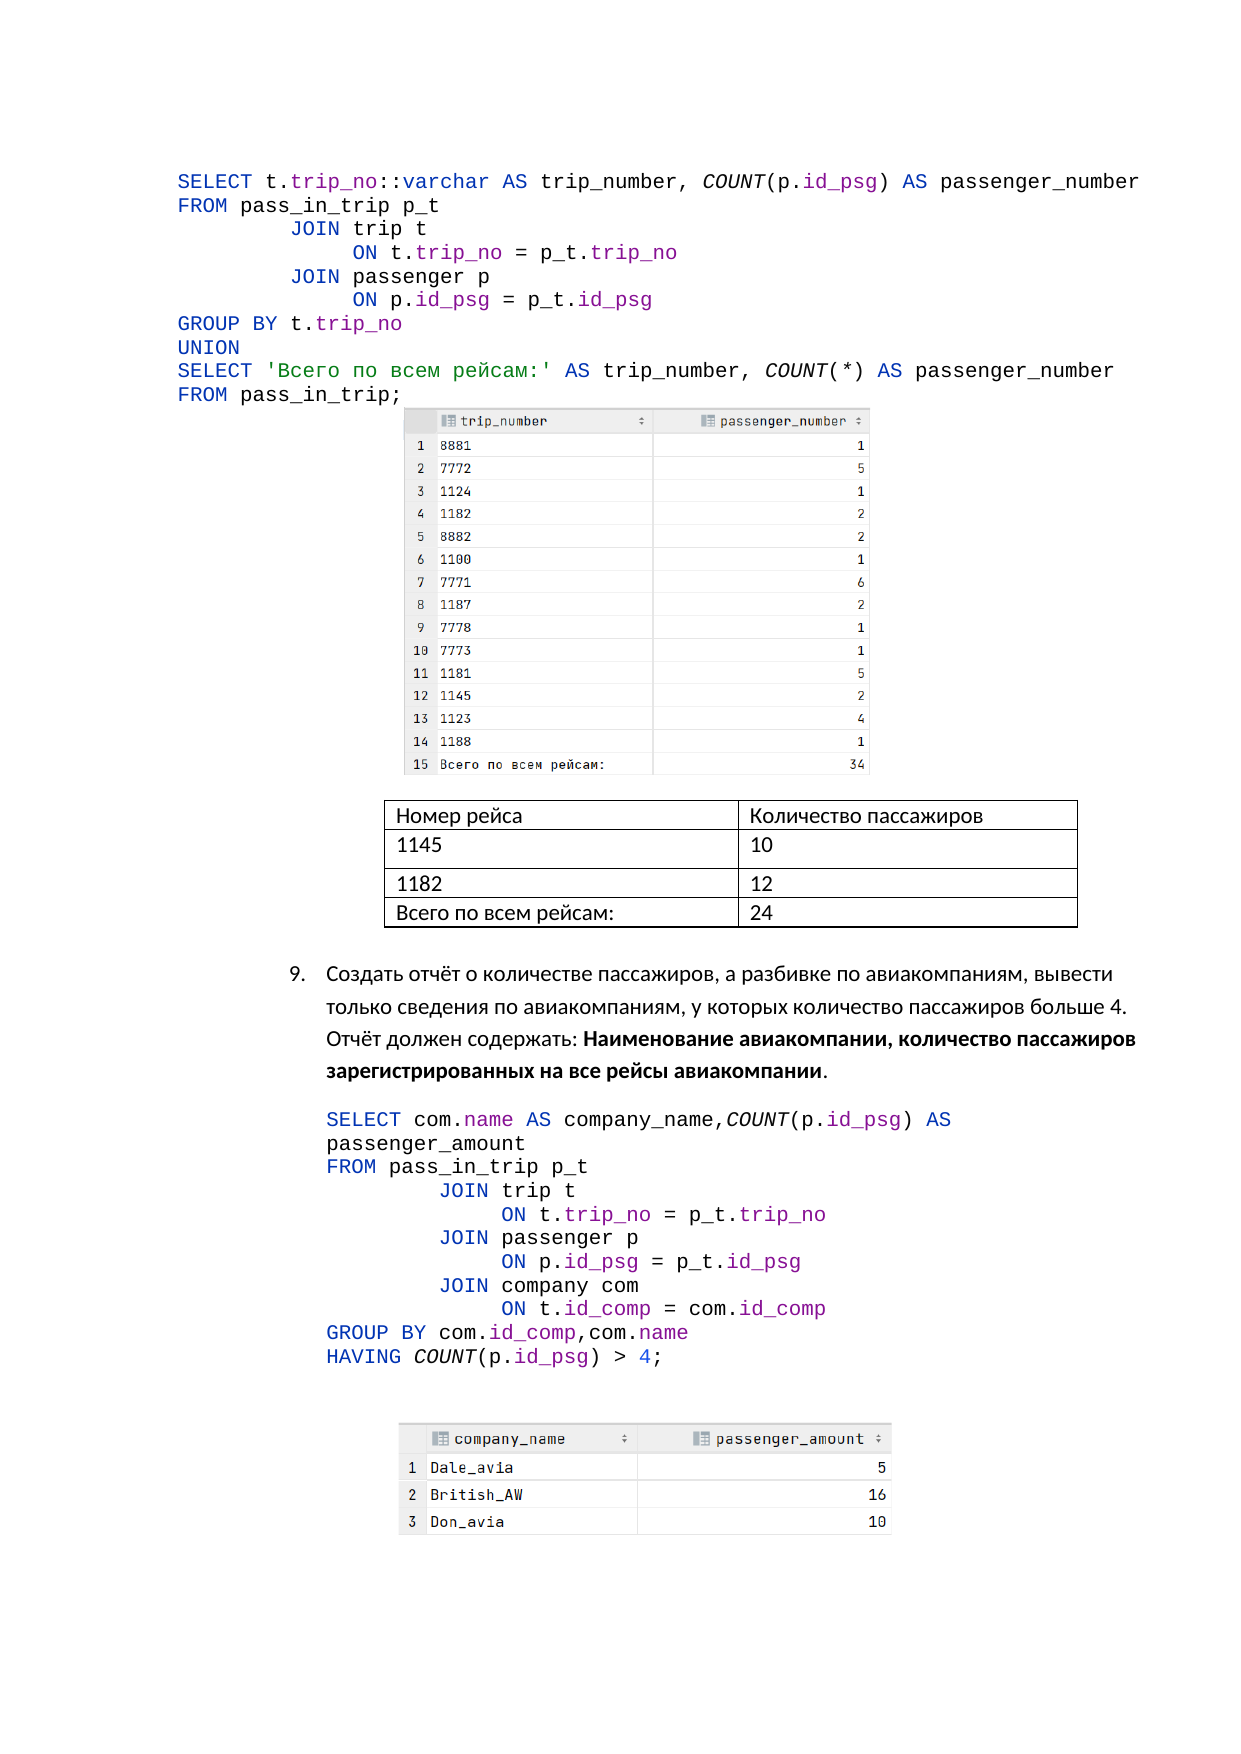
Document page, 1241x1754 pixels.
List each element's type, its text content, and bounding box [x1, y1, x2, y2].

table_header Номер рейса [385, 801, 738, 829]
table_cell 1145 [385, 830, 738, 868]
list Создать отчёт о количестве пассажиров, а разбивке по авиакомпаниям, вывести только сведения по авиакомпаниям, у которых количество пассажиров больше 4. Отчёт должен содержать: Наименование авиакомпании, количество пассажиров зарегистрированных на все рейсы авиакомпании. [288, 959, 1152, 1084]
table_cell 1182 [385, 869, 738, 897]
table_cell 24 [739, 898, 1077, 926]
table_cell 10 [739, 830, 1077, 868]
picture [398, 1422, 892, 1536]
table_cell 12 [739, 869, 1077, 897]
text SELECT t.trip_no::varchar AS trip_number, COUNT(p.id_psg) AS passenger_number FROM pass_in_trip p_t JOIN trip t ON t.trip_no = p_t.trip_no JOIN passenger p ON p.id_psg = p_t.id_psg GROUP BY t.trip_no UNION SELECT 'Всего по всем рейсам:' AS trip_number, COUNT(*) AS passenger_number FROM pass_in_trip; [177, 171, 1152, 408]
table_cell Всего по всем рейсам: [385, 898, 738, 926]
picture [403, 407, 871, 775]
text SELECT com.name AS company_name,COUNT(p.id_psg) AS passenger_amount FROM pass_in_trip p_t JOIN trip t ON t.trip_no = p_t.trip_no JOIN passenger p ON p.id_psg = p_t.id_psg JOIN company com ON t.id_comp = com.id_comp GROUP BY com.id_comp,com.name HAVING COUNT(p.id_psg) > 4; [326, 1109, 1152, 1369]
table_header Количество пассажиров [739, 801, 1077, 829]
